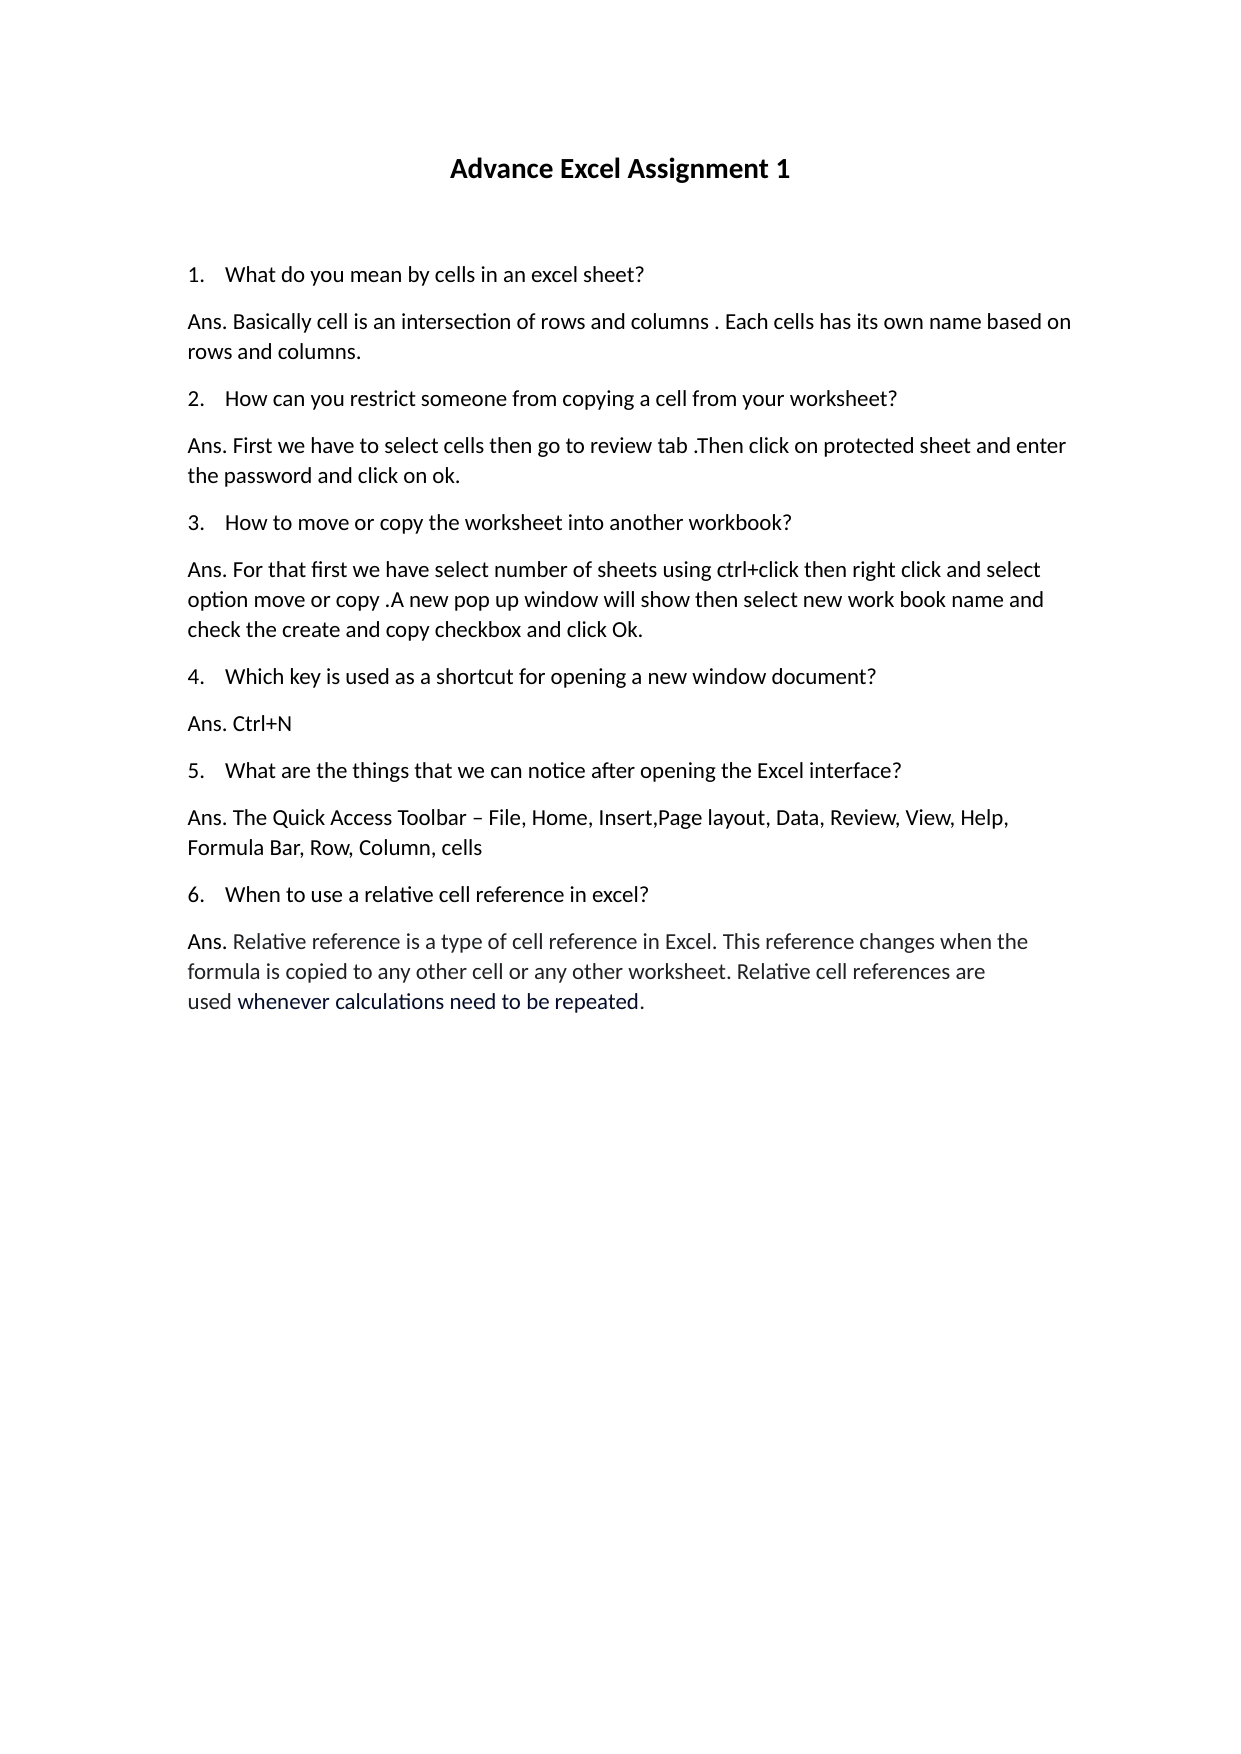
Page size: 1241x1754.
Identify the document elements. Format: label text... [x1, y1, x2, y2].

list How can you restrict someone from copying a cell from your worksheet? [187, 384, 1090, 412]
text Ans. First we have to select cells then go to review tab .Then click on protected sheet and enter the password and click on ok. [187, 431, 1090, 489]
list What do you mean by cells in an excel sheet? [187, 260, 1090, 288]
list Which key is used as a shortcut for opening a new window document? [187, 662, 1090, 690]
text Ans. Basically cell is an intersection of rows and columns . Each cells has its own name based on rows and columns. [187, 307, 1090, 365]
list What are the things that we can notice after opening the Excel interface? [187, 756, 1090, 784]
text Ans. The Quick Access Toolbar – File, Home, Insert,Page layout, Data, Review, View, Help, Formula Bar, Row, Column, cells [187, 803, 1090, 861]
text Ans. Ctrl+N [187, 709, 1090, 737]
text Ans. Relative reference is a type of cell reference in Excel. This reference changes when the formula is copied to any other cell or any other worksheet. Relative cell references are used whenever calculations need to be repeated. [187, 927, 1090, 1015]
list How to move or copy the worksheet into another workbook? [187, 508, 1090, 536]
text Advance Excel Assignment 1 [150, 150, 1090, 186]
text Ans. For that first we have select number of sheets using ctrl+click then right click and select option move or copy .A new pop up window will show then select new work book name and check the create and copy checkbox and click Ok. [187, 555, 1090, 643]
list When to use a relative cell reference in excel? [187, 880, 1090, 908]
